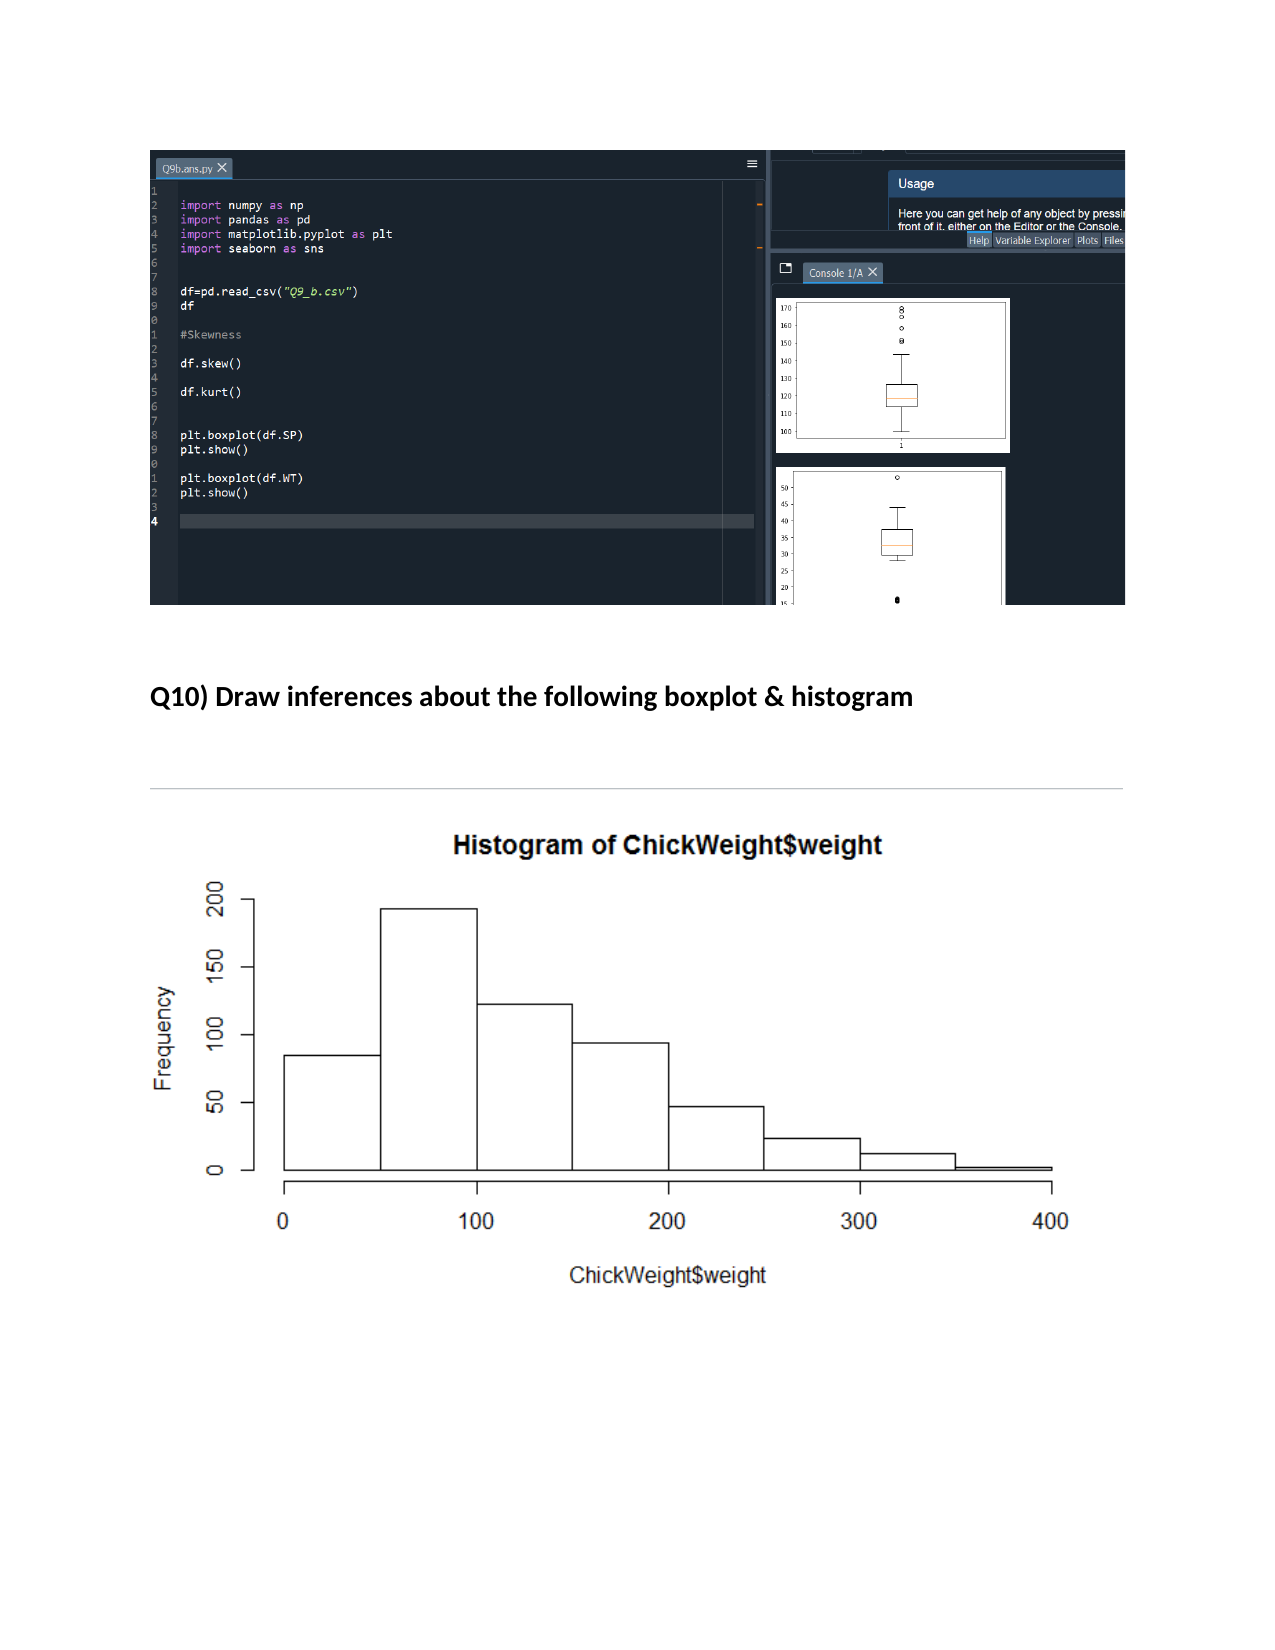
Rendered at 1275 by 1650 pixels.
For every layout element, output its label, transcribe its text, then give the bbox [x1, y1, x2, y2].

picture [150, 788, 1123, 1297]
picture [150, 150, 1125, 605]
text Q10) Draw inferences about the following boxplot & histogram [150, 678, 1125, 714]
